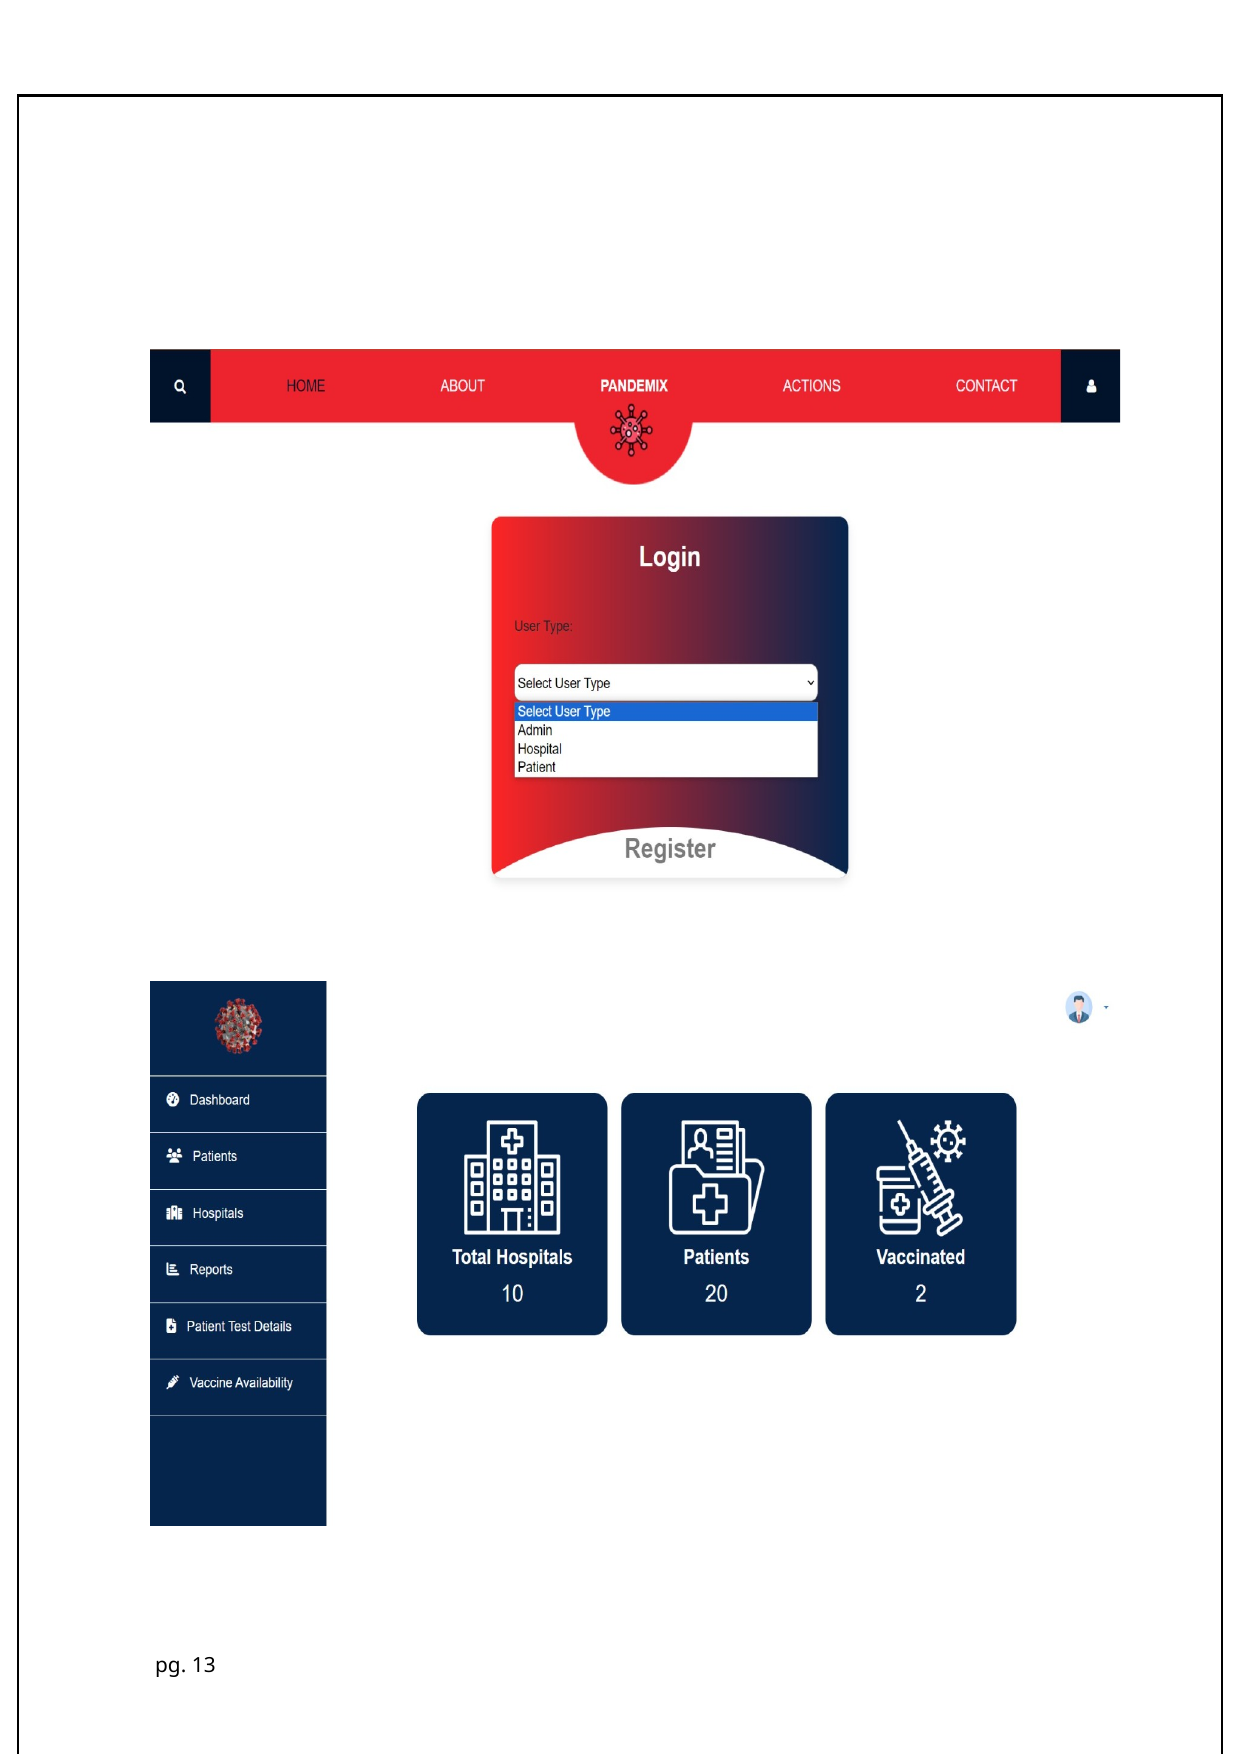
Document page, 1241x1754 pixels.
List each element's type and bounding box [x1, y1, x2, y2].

picture [150, 349, 1121, 917]
picture [150, 981, 1119, 1526]
